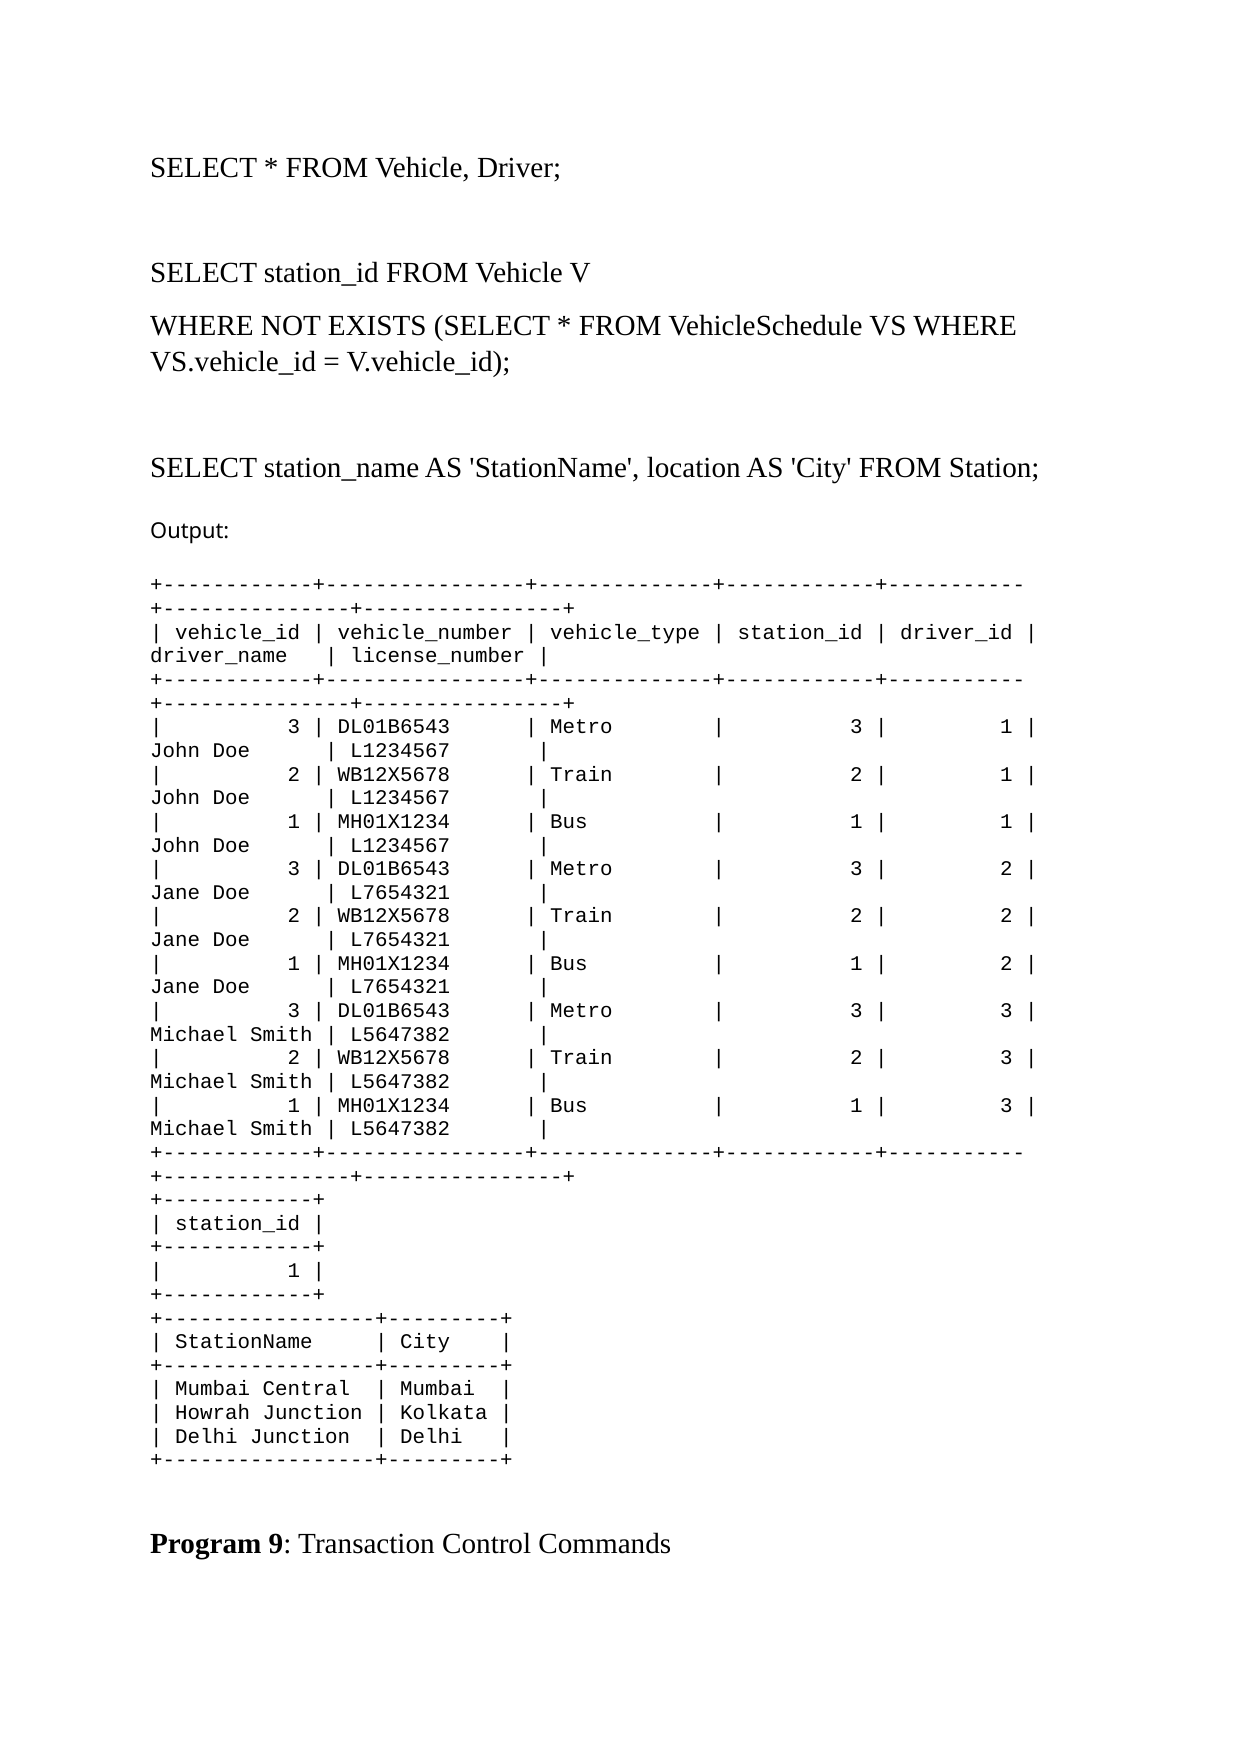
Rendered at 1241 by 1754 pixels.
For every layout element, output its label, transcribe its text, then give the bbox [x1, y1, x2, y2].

text SELECT station_id FROM Vehicle V [150, 256, 1090, 289]
text +------------+ [150, 1237, 1090, 1260]
text | 3 | DL01B6543 | Metro | 3 | 2 | Jane Doe | L7654321 | [150, 858, 1090, 906]
text +------------+----------------+--------------+------------+-----------+---------------+----------------+ [150, 669, 1090, 716]
text +------------+----------------+--------------+------------+-----------+---------------+----------------+ [150, 1142, 1090, 1189]
text +------------+ [150, 1189, 1090, 1213]
text Program 9: Transaction Control Commands [150, 1526, 1090, 1559]
text +------------+ [150, 1284, 1090, 1307]
text Output: [150, 516, 1090, 545]
text | 1 | MH01X1234 | Bus | 1 | 3 | Michael Smith | L5647382 | [150, 1095, 1090, 1142]
text | 1 | [150, 1260, 1090, 1284]
text | StationName | City | [150, 1331, 1090, 1355]
text | 3 | DL01B6543 | Metro | 3 | 3 | Michael Smith | L5647382 | [150, 1000, 1090, 1047]
text | Howrah Junction | Kolkata | [150, 1402, 1090, 1426]
text | station_id | [150, 1213, 1090, 1237]
text | 2 | WB12X5678 | Train | 2 | 2 | Jane Doe | L7654321 | [150, 906, 1090, 953]
text | vehicle_id | vehicle_number | vehicle_type | station_id | driver_id | driver_name | license_number | [150, 622, 1090, 669]
text +-----------------+---------+ [150, 1307, 1090, 1331]
text +------------+----------------+--------------+------------+-----------+---------------+----------------+ [150, 574, 1090, 622]
text SELECT * FROM Vehicle, Driver; [150, 150, 1090, 183]
text | 2 | WB12X5678 | Train | 2 | 1 | John Doe | L1234567 | [150, 764, 1090, 811]
text | Delhi Junction | Delhi | [150, 1426, 1090, 1449]
text | Mumbai Central | Mumbai | [150, 1378, 1090, 1402]
text | 1 | MH01X1234 | Bus | 1 | 1 | John Doe | L1234567 | [150, 811, 1090, 858]
text | 1 | MH01X1234 | Bus | 1 | 2 | Jane Doe | L7654321 | [150, 953, 1090, 1000]
text WHERE NOT EXISTS (SELECT * FROM VehicleSchedule VS WHERE VS.vehicle_id = V.vehicle_id); [150, 308, 1090, 378]
text +-----------------+---------+ [150, 1449, 1090, 1473]
text +-----------------+---------+ [150, 1355, 1090, 1378]
text | 3 | DL01B6543 | Metro | 3 | 1 | John Doe | L1234567 | [150, 716, 1090, 764]
text SELECT station_name AS 'StationName', location AS 'City' FROM Station; [150, 450, 1090, 484]
text | 2 | WB12X5678 | Train | 2 | 3 | Michael Smith | L5647382 | [150, 1047, 1090, 1095]
